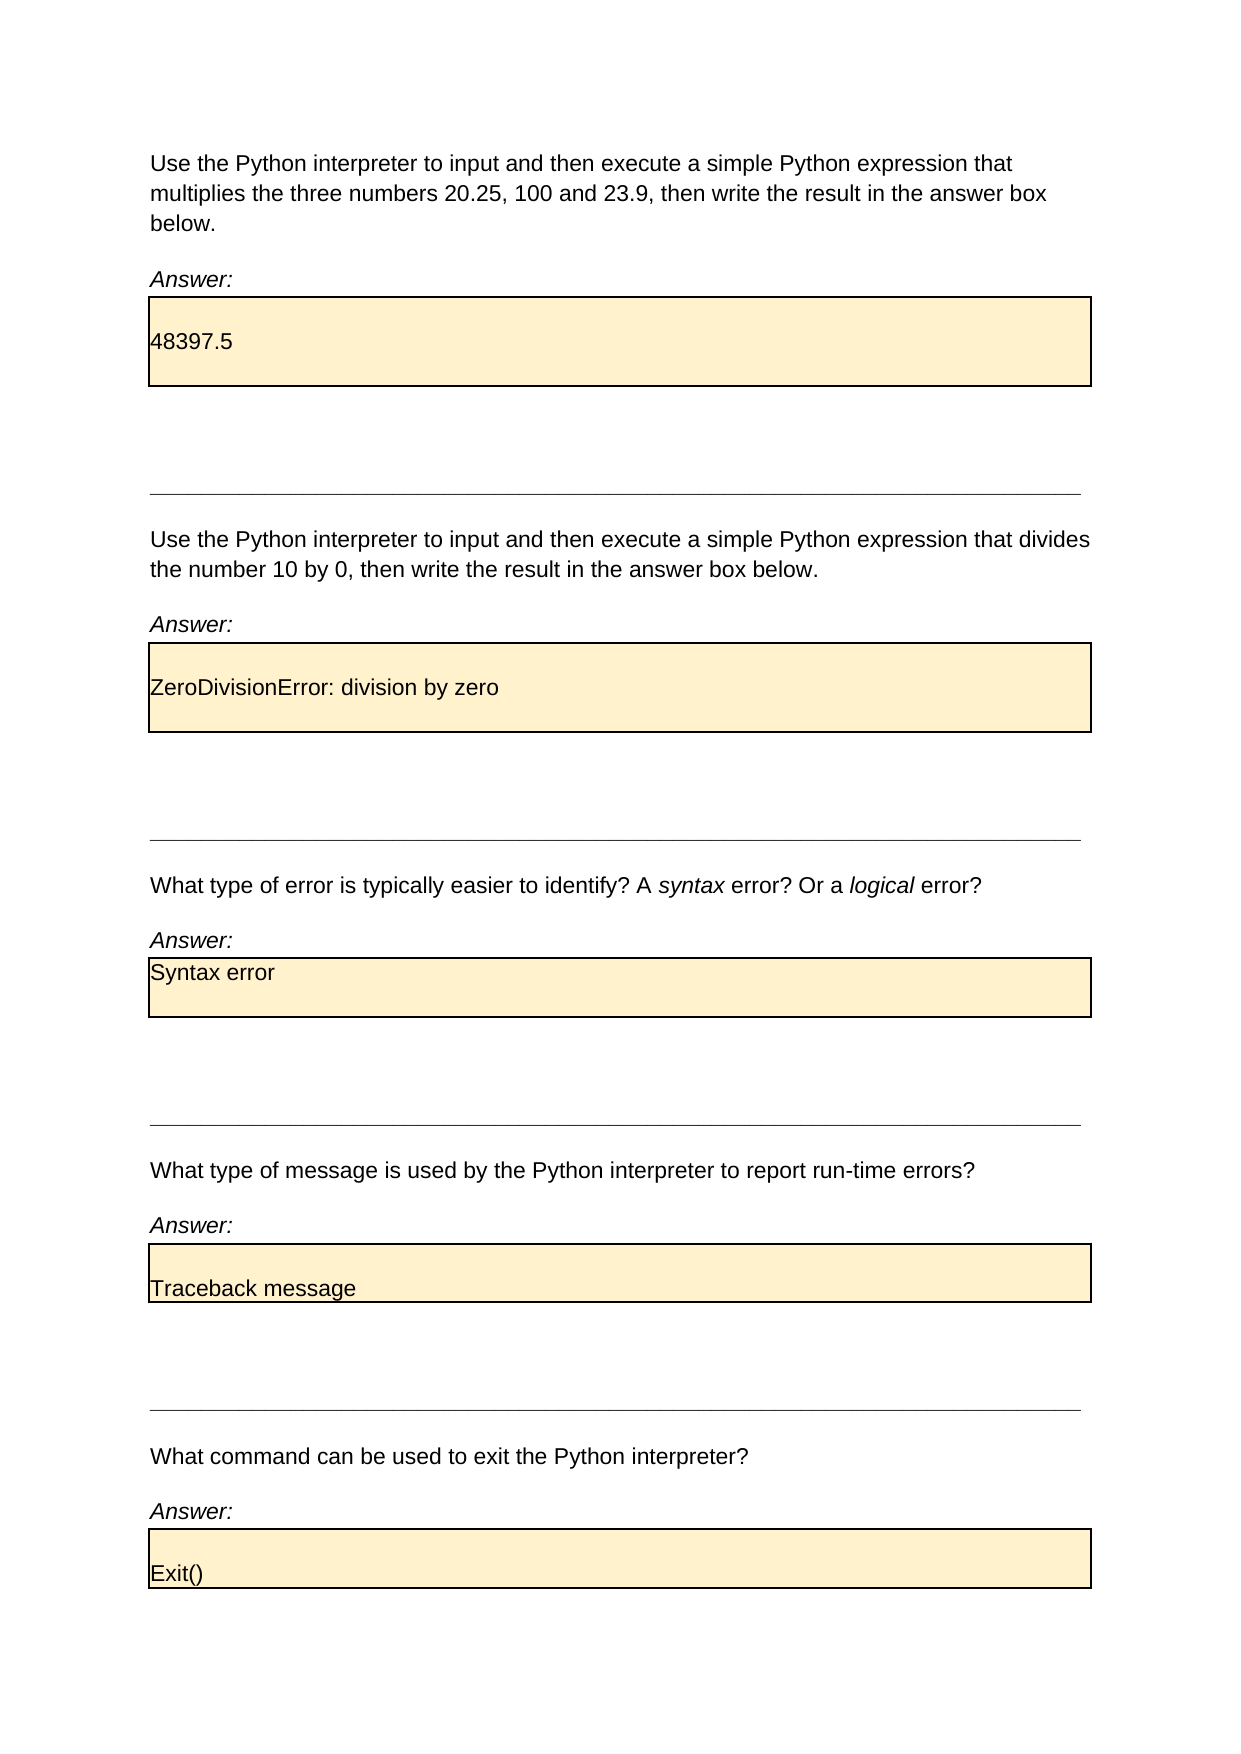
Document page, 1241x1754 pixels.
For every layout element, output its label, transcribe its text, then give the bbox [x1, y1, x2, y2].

text _________________________________________________________________________ [150, 471, 1090, 497]
text Use the Python interpreter to input and then execute a simple Python expression that multiplies the three numbers 20.25, 100 and 23.9, then write the result in the answer box below. [150, 150, 1090, 237]
text Syntax error [150, 959, 1090, 986]
text Use the Python interpreter to input and then execute a simple Python expression that divides the number 10 by 0, then write the result in the answer box below. [150, 526, 1090, 583]
text Answer: [150, 1498, 1090, 1524]
text Answer: [150, 611, 1090, 638]
text What command can be used to exit the Python interpreter? [150, 1443, 1090, 1469]
text What type of message is used by the Python interpreter to report run-time errors? [150, 1157, 1090, 1184]
text 48397.5 [150, 326, 1090, 354]
text Exit() [150, 1558, 1090, 1587]
text What type of error is typically easier to identify? A syntax error? Or a logical error? [150, 872, 1090, 898]
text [150, 1387, 1090, 1414]
text ZeroDivisionError: division by zero [150, 672, 1090, 700]
text Answer: [150, 266, 1090, 292]
text Answer: [150, 927, 1090, 953]
text _________________________________________________________________________ [150, 1102, 1090, 1128]
text _________________________________________________________________________ [150, 817, 1090, 843]
text Traceback message [150, 1273, 1090, 1301]
text Answer: [150, 1212, 1090, 1239]
